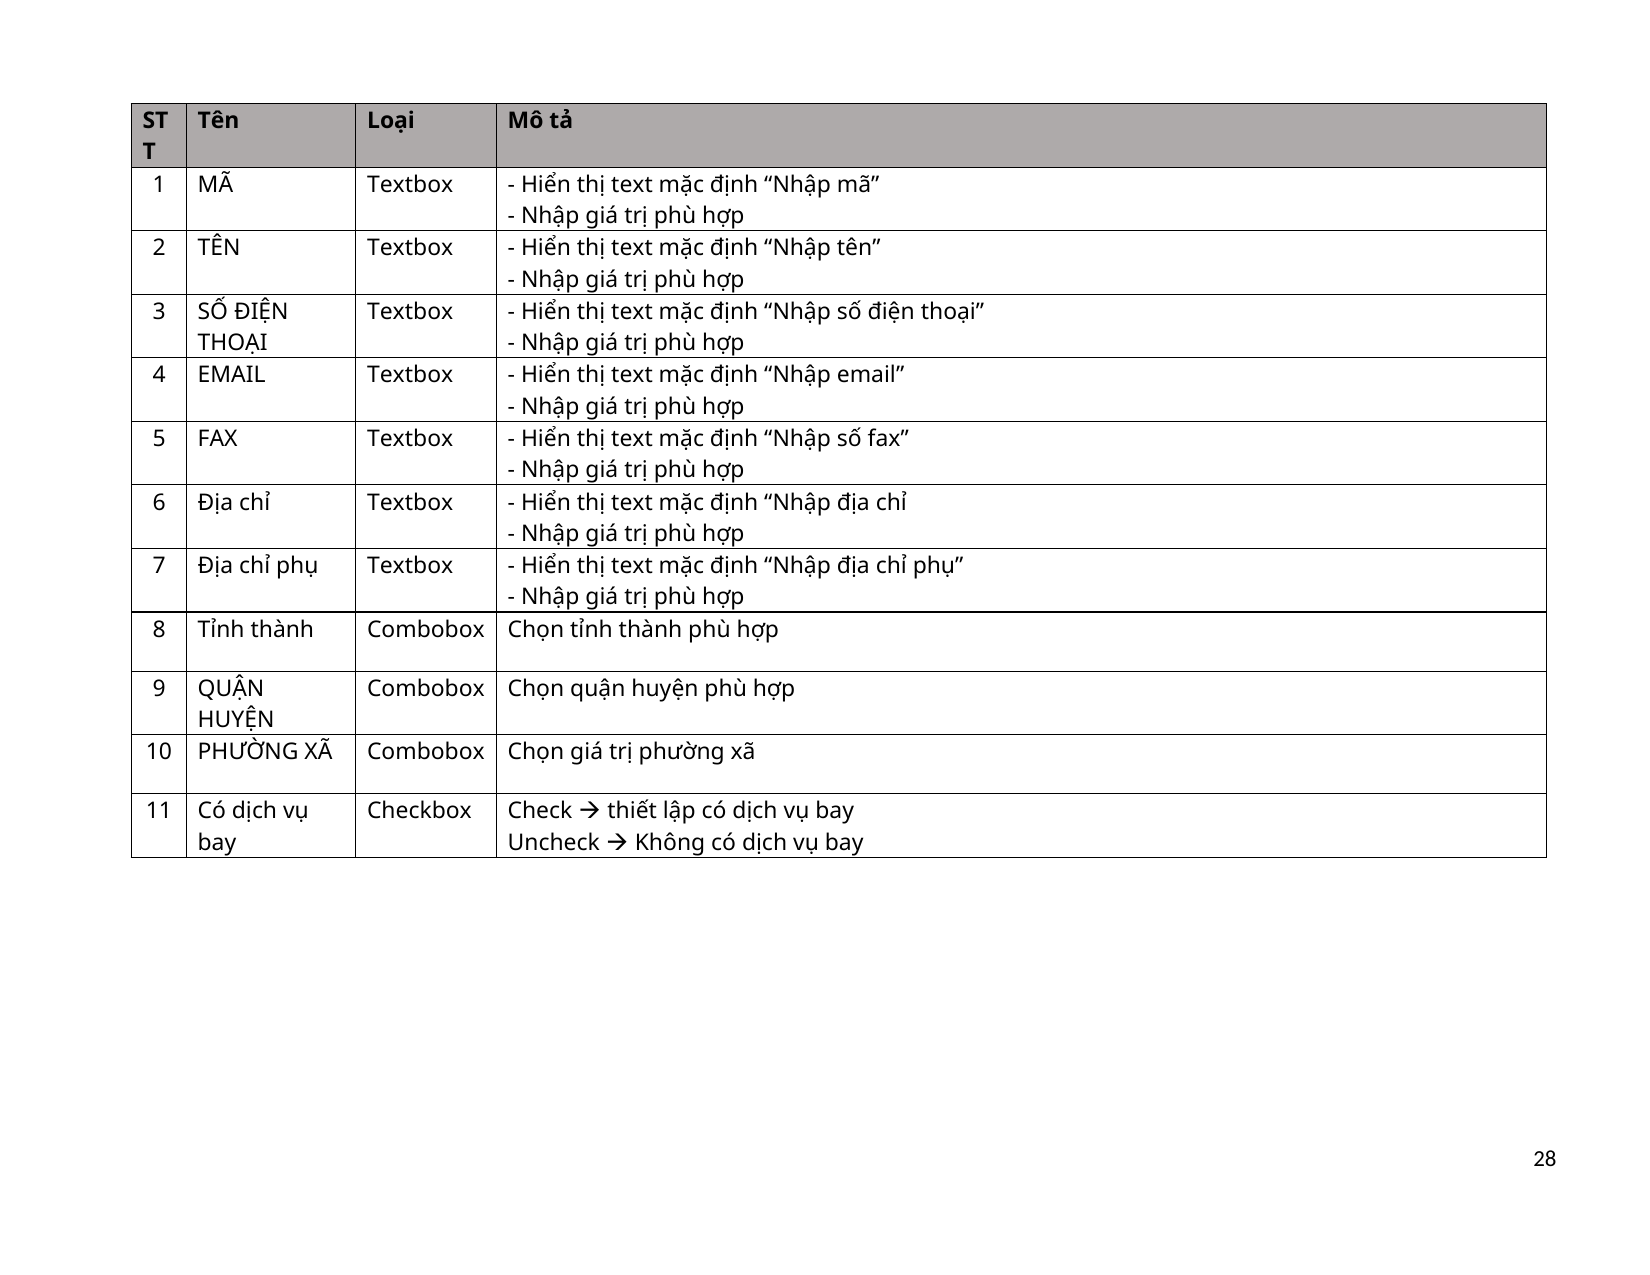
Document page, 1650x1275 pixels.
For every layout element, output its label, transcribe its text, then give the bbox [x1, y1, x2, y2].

table_cell 1 [132, 168, 186, 230]
table_cell Tỉnh thành [187, 613, 355, 671]
table_cell - Hiển thị text mặc định “Nhập địa chỉ - Nhập giá trị phù hợp [497, 485, 1546, 548]
table_cell 11 [132, 794, 186, 857]
table_cell - Hiển thị text mặc định “Nhập email” - Nhập giá trị phù hợp [497, 358, 1546, 421]
table_cell 2 [132, 231, 186, 294]
table_cell Địa chỉ phụ [187, 549, 355, 611]
table_cell Textbox [356, 485, 496, 548]
table_cell Textbox [356, 358, 496, 421]
table_cell Chọn giá trị phường xã [497, 735, 1546, 793]
table_header STT [132, 104, 186, 167]
table_cell - Hiển thị text mặc định “Nhập số điện thoại” - Nhập giá trị phù hợp [497, 295, 1546, 357]
table_cell MÃ [187, 168, 355, 230]
table_cell 6 [132, 485, 186, 548]
table_cell Checkbox [356, 794, 496, 857]
table_cell Địa chỉ [187, 485, 355, 548]
table_cell Textbox [356, 549, 496, 611]
table_cell SỐ ĐIỆN THOẠI [187, 295, 355, 357]
table_cell - Hiển thị text mặc định “Nhập mã” - Nhập giá trị phù hợp [497, 168, 1546, 230]
table_cell - Hiển thị text mặc định “Nhập tên” - Nhập giá trị phù hợp [497, 231, 1546, 294]
table_cell - Hiển thị text mặc định “Nhập địa chỉ phụ” - Nhập giá trị phù hợp [497, 549, 1546, 611]
table_cell TÊN [187, 231, 355, 294]
table_cell Chọn quận huyện phù hợp [497, 672, 1546, 734]
table_cell 3 [132, 295, 186, 357]
table_cell Combobox [356, 613, 496, 671]
table_cell 4 [132, 358, 186, 421]
table_cell Textbox [356, 422, 496, 484]
table_cell QUẬN HUYỆN [187, 672, 355, 734]
table_cell PHƯỜNG XÃ [187, 735, 355, 793]
table_cell EMAIL [187, 358, 355, 421]
table_cell Textbox [356, 295, 496, 357]
table_header Loại [356, 104, 496, 167]
table_header Mô tả [497, 104, 1546, 167]
table_cell Combobox [356, 735, 496, 793]
table_cell 5 [132, 422, 186, 484]
table_cell 10 [132, 735, 186, 793]
table_cell 8 [132, 613, 186, 671]
table_cell 9 [132, 672, 186, 734]
table_cell - Hiển thị text mặc định “Nhập số fax” - Nhập giá trị phù hợp [497, 422, 1546, 484]
table_cell FAX [187, 422, 355, 484]
table_cell Check thiết lập có dịch vụ bay Uncheck Không có dịch vụ bay [497, 794, 1546, 857]
table_cell 7 [132, 549, 186, 611]
table_cell Combobox [356, 672, 496, 734]
table_header Tên [187, 104, 355, 167]
table_cell Textbox [356, 168, 496, 230]
table_cell Textbox [356, 231, 496, 294]
table_cell Chọn tỉnh thành phù hợp [497, 613, 1546, 671]
table_cell Có dịch vụ bay [187, 794, 355, 857]
